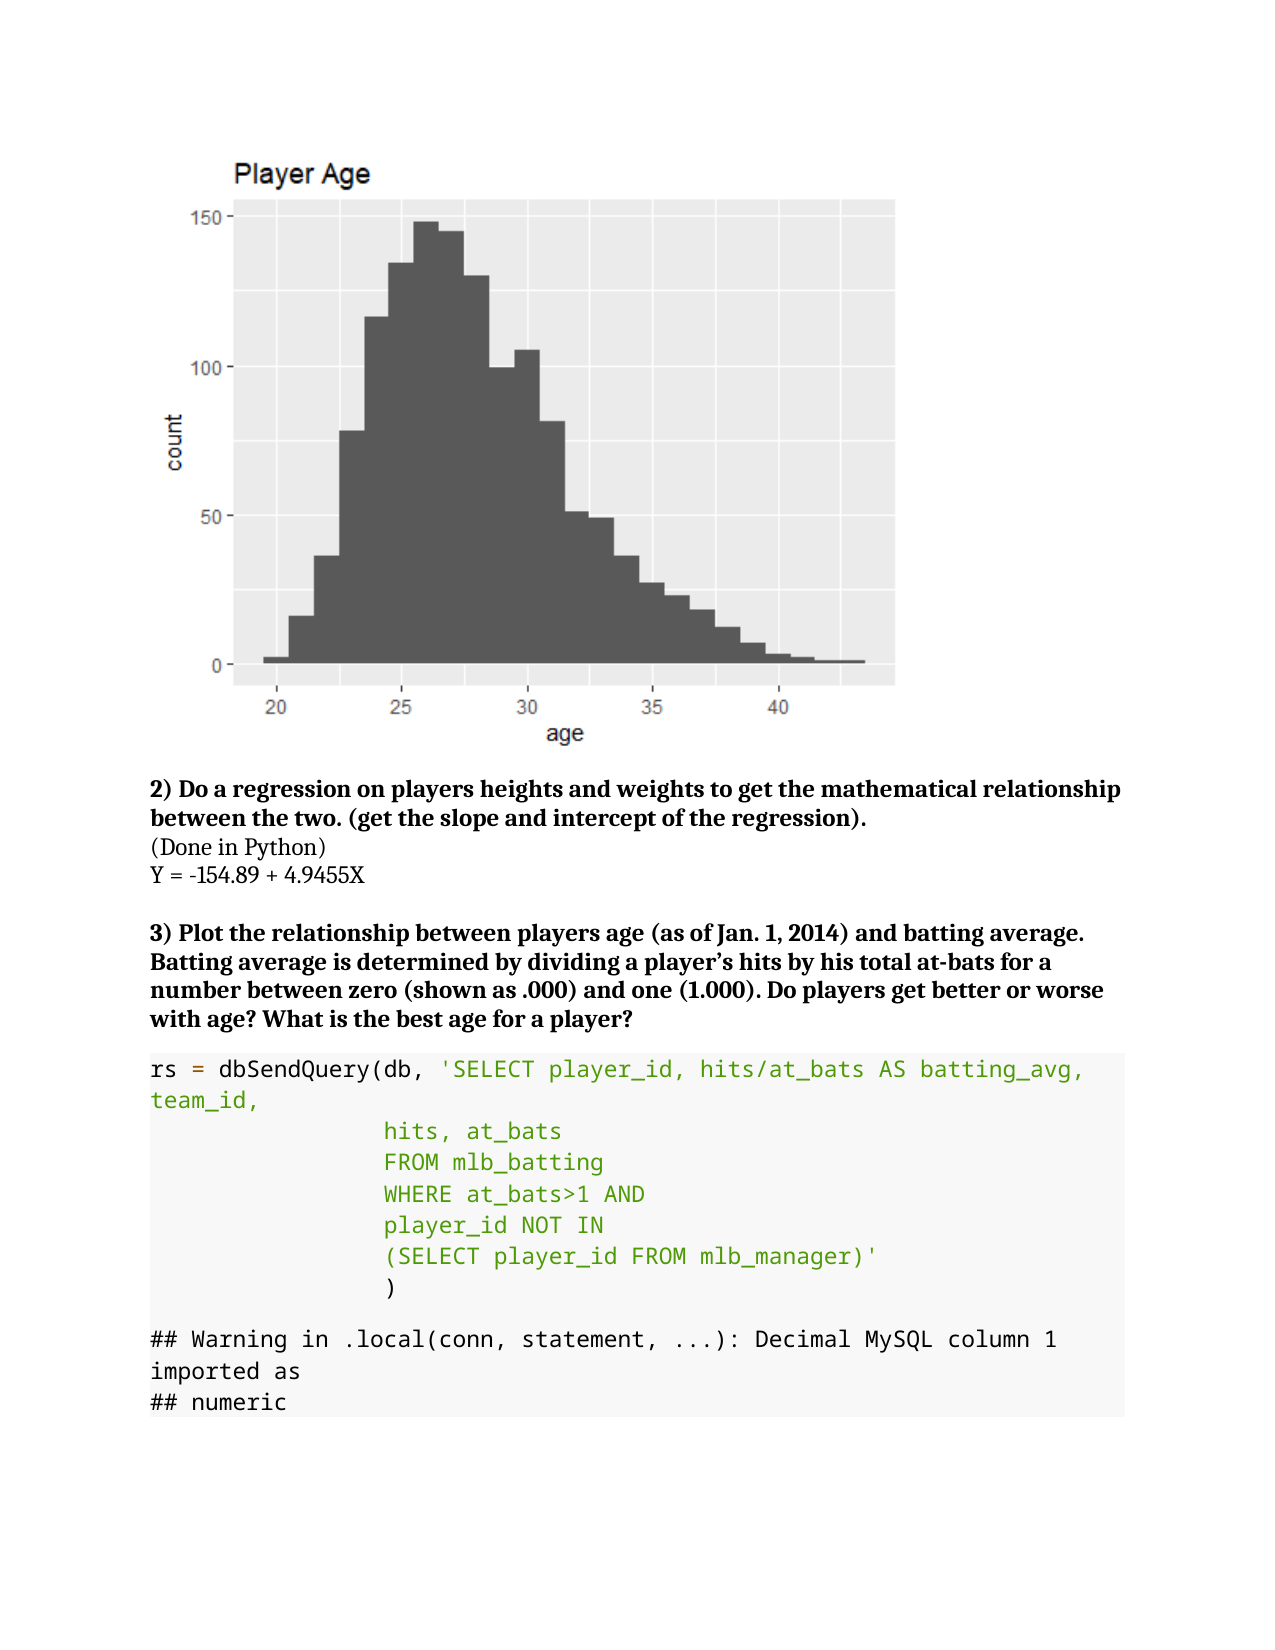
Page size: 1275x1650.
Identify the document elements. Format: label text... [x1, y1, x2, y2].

text 2) Do a regression on players heights and weights to get the mathematical relationship between the two. (get the slope and intercept of the regression). (Done in Python) Y = -154.89 + 4.9455X 3) Plot the relationship between players age (as of Jan. 1, 2014) and batting average. Batting average is determined by dividing a player’s hits by his total at-bats for a number between zero (shown as .000) and one (1.000). Do players get better or worse with age? What is the best age for a player? [150, 775, 1125, 1034]
text ## Warning in .local(conn, statement, ...): Decimal MySQL column 1 imported as ## numeric [150, 1323, 1125, 1417]
picture [150, 150, 908, 757]
text rs = dbSendQuery(db, 'SELECT player_id, hits/at_bats AS batting_avg, team_id, hits, at_bats FROM mlb_batting WHERE at_bats>1 AND player_id NOT IN (SELECT player_id FROM mlb_manager)' ) [260, 1053, 1125, 1303]
